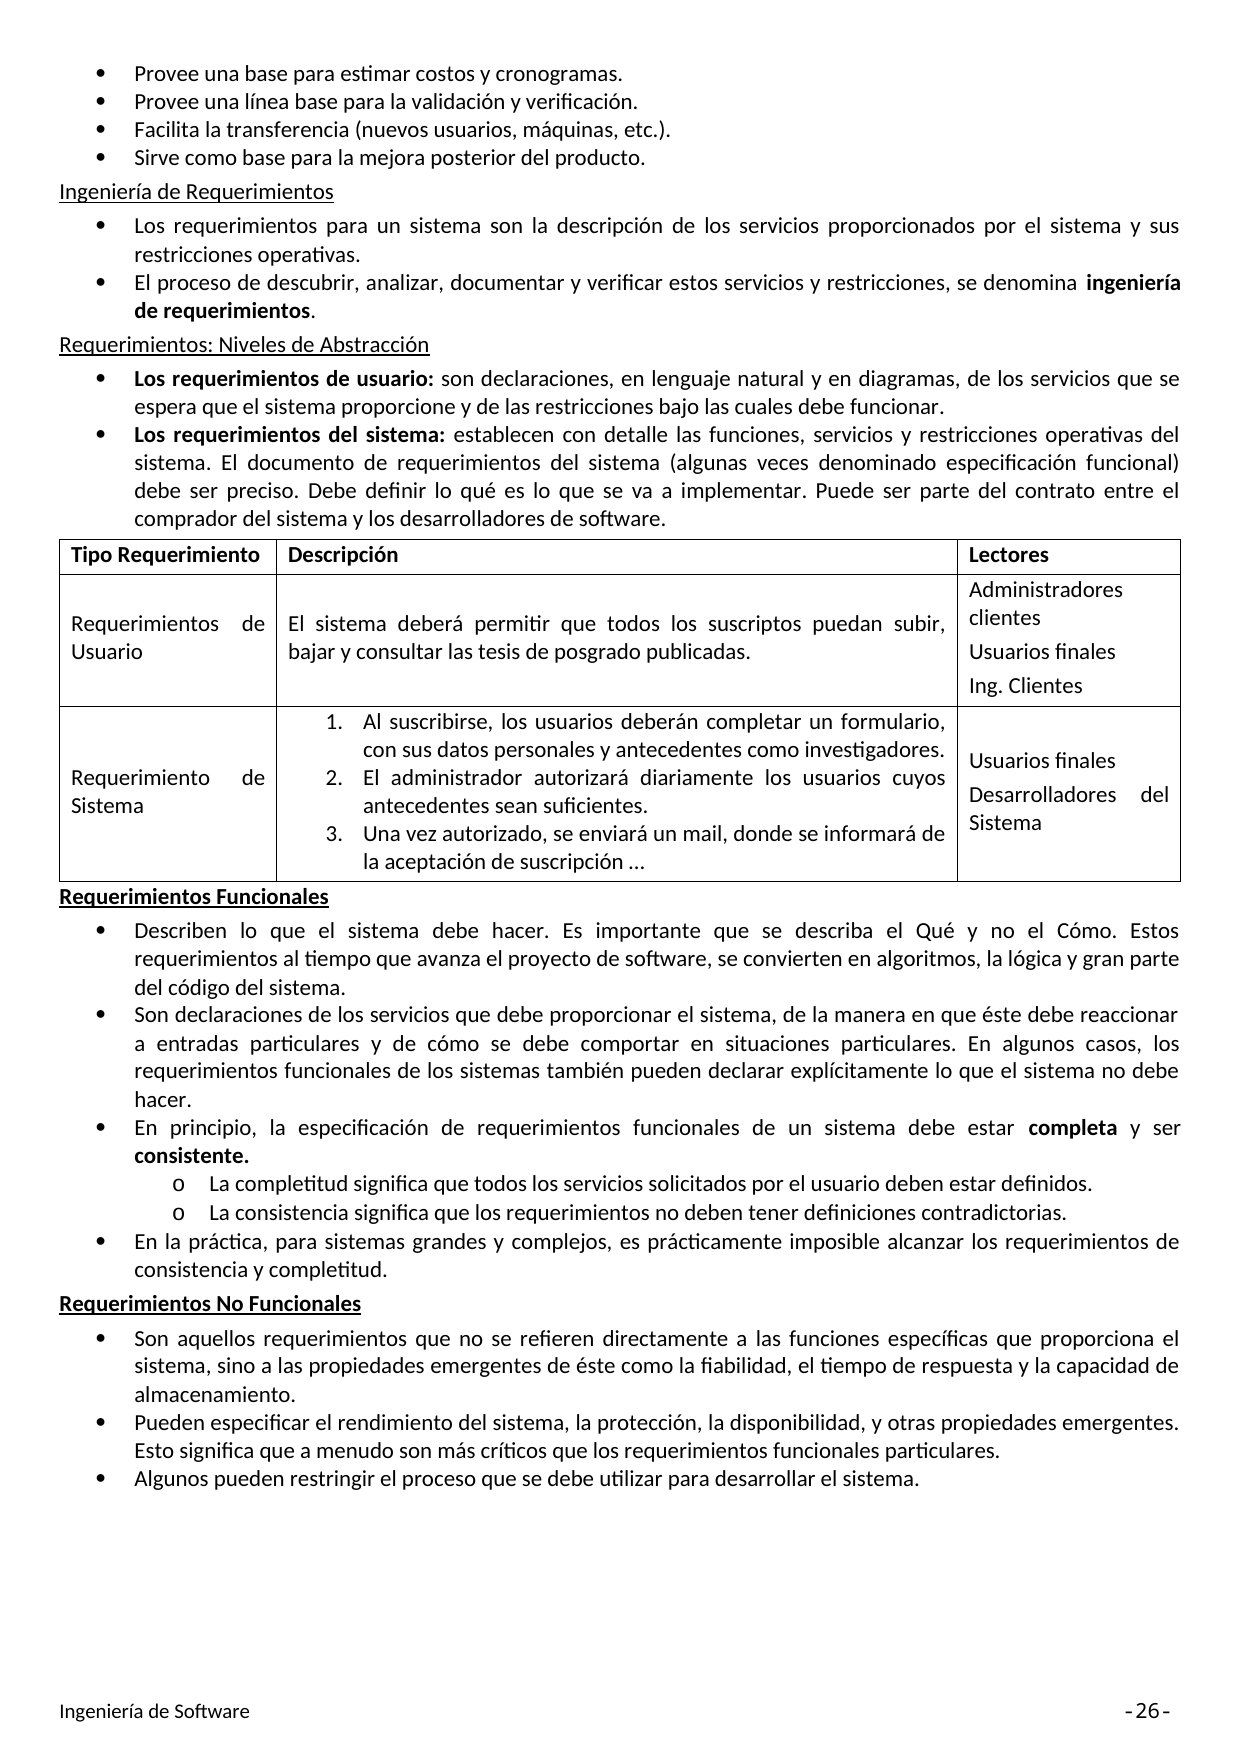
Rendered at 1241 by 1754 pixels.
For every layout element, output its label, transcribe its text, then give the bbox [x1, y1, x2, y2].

list Sirve como base para la mejora posterior del producto. [97, 143, 1181, 171]
list Algunos pueden restringir el proceso que se debe utilizar para desarrollar el sistema. [97, 1464, 1181, 1492]
table_cell Requerimientos de Usuario [60, 575, 276, 706]
list Los requerimientos del sistema: establecen con detalle las funciones, servicios y restricciones operativas del sistema. El documento de requerimientos del sistema (algunas veces denominado especificación funcional) debe ser preciso. Debe definir lo qué es lo que se va a implementar. Puede ser parte del contrato entre el comprador del sistema y los desarrolladores de software. [97, 420, 1181, 532]
list La completitud significa que todos los servicios solicitados por el usuario deben estar definidos. [172, 1169, 1181, 1198]
list Provee una base para estimar costos y cronogramas. [97, 59, 1181, 87]
table_header Descripción [277, 540, 957, 574]
list En principio, la especificación de requerimientos funcionales de un sistema debe estar completa y ser consistente. [97, 1113, 1181, 1169]
table_cell Usuarios finales Desarrolladores del Sistema [958, 707, 1180, 881]
list En la práctica, para sistemas grandes y complejos, es prácticamente imposible alcanzar los requerimientos de consistencia y completitud. [97, 1227, 1181, 1283]
list Los requerimientos de usuario: son declaraciones, en lenguaje natural y en diagramas, de los servicios que se espera que el sistema proporcione y de las restricciones bajo las cuales debe funcionar. [97, 364, 1181, 420]
text Requerimientos: Niveles de Abstracción [59, 330, 1181, 358]
text Ingeniería de Requerimientos [59, 177, 1181, 205]
list El proceso de descubrir, analizar, documentar y verificar estos servicios y restricciones, se denomina ingeniería de requerimientos. [97, 268, 1181, 324]
list Provee una línea base para la validación y verificación. [97, 87, 1181, 115]
list Son declaraciones de los servicios que debe proporcionar el sistema, de la manera en que éste debe reaccionar a entradas particulares y de cómo se debe comportar en situaciones particulares. En algunos casos, los requerimientos funcionales de los sistemas también pueden declarar explícitamente lo que el sistema no debe hacer. [97, 1001, 1181, 1113]
table_header Tipo Requerimiento [60, 540, 276, 574]
list Son aquellos requerimientos que no se refieren directamente a las funciones específicas que proporciona el sistema, sino a las propiedades emergentes de éste como la fiabilidad, el tiempo de respuesta y la capacidad de almacenamiento. [97, 1324, 1181, 1408]
table_cell Requerimiento de Sistema [60, 707, 276, 881]
table_cell Al suscribirse, los usuarios deberán completar un formulario, con sus datos personales y antecedentes como investigadores. El administrador autorizará diariamente los usuarios cuyos antecedentes sean suficientes. Una vez autorizado, se enviará un mail, donde se informará de la aceptación de suscripción … [277, 707, 957, 881]
list Los requerimientos para un sistema son la descripción de los servicios proporcionados por el sistema y sus restricciones operativas. [97, 212, 1181, 268]
list Describen lo que el sistema debe hacer. Es importante que se describa el Qué y no el Cómo. Estos requerimientos al tiempo que avanza el proyecto de software, se convierten en algoritmos, la lógica y gran parte del código del sistema. [97, 917, 1181, 1001]
list La consistencia significa que los requerimientos no deben tener definiciones contradictorias. [172, 1198, 1181, 1227]
list Facilita la transferencia (nuevos usuarios, máquinas, etc.). [97, 115, 1181, 143]
table_header Lectores [958, 540, 1180, 574]
list Pueden especificar el rendimiento del sistema, la protección, la disponibilidad, y otras propiedades emergentes. Esto significa que a menudo son más críticos que los requerimientos funcionales particulares. [97, 1408, 1181, 1464]
text Requerimientos Funcionales [59, 882, 1181, 910]
text Requerimientos No Funcionales [59, 1289, 1181, 1317]
table_cell El sistema deberá permitir que todos los suscriptos puedan subir, bajar y consultar las tesis de posgrado publicadas. [277, 575, 957, 706]
table_cell Administradores clientes Usuarios finales Ing. Clientes [958, 575, 1180, 706]
